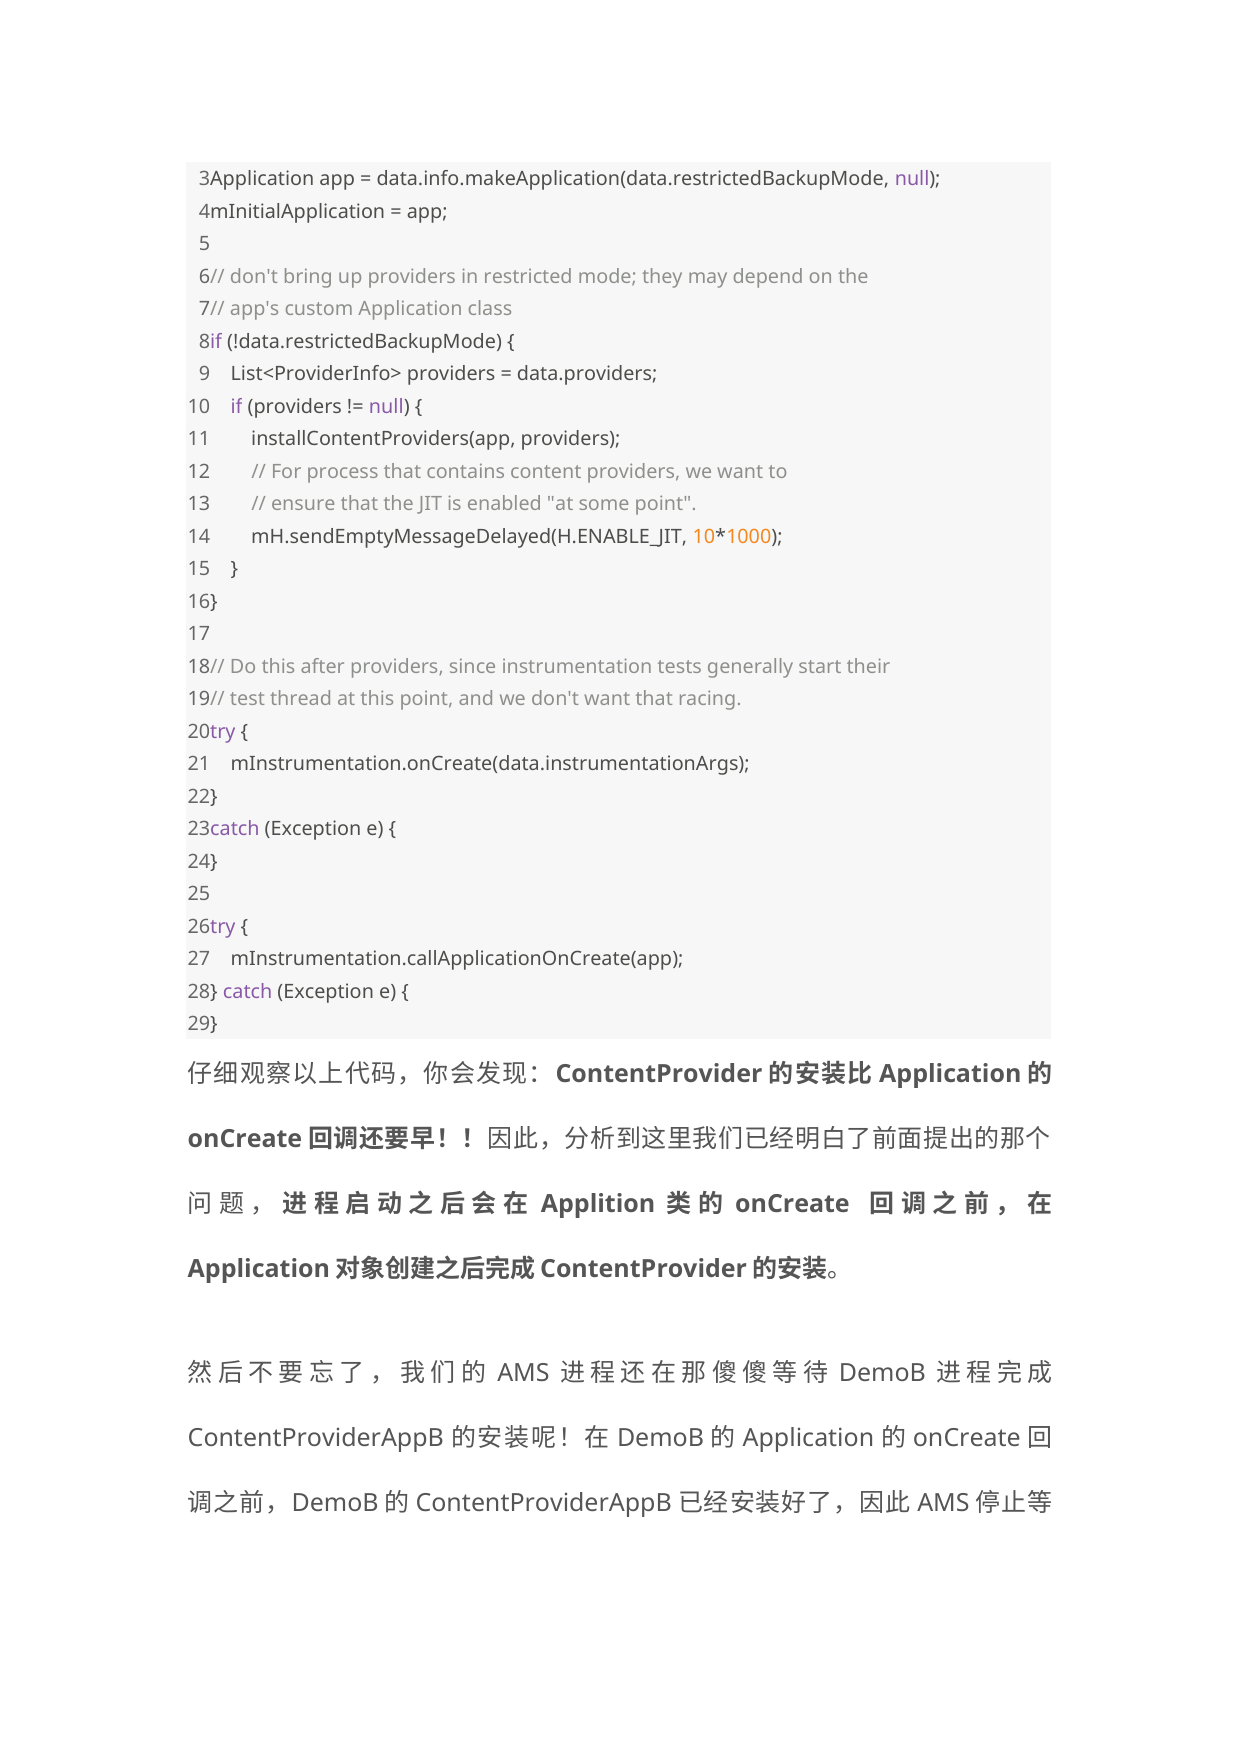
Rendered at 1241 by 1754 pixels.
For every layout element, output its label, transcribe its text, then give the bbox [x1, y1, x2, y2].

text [187, 1338, 1053, 1533]
text 仔细观察以上代码，你会发现：ContentProvider的安装比Application的onCreate回调还要早！！因此，分析到这里我们已经明白了前面提出的那个问题，进程启动之后会在Applition类的onCreate 回调之前，在Application对象创建之后完成ContentProvider的安装。 [187, 1039, 1053, 1299]
